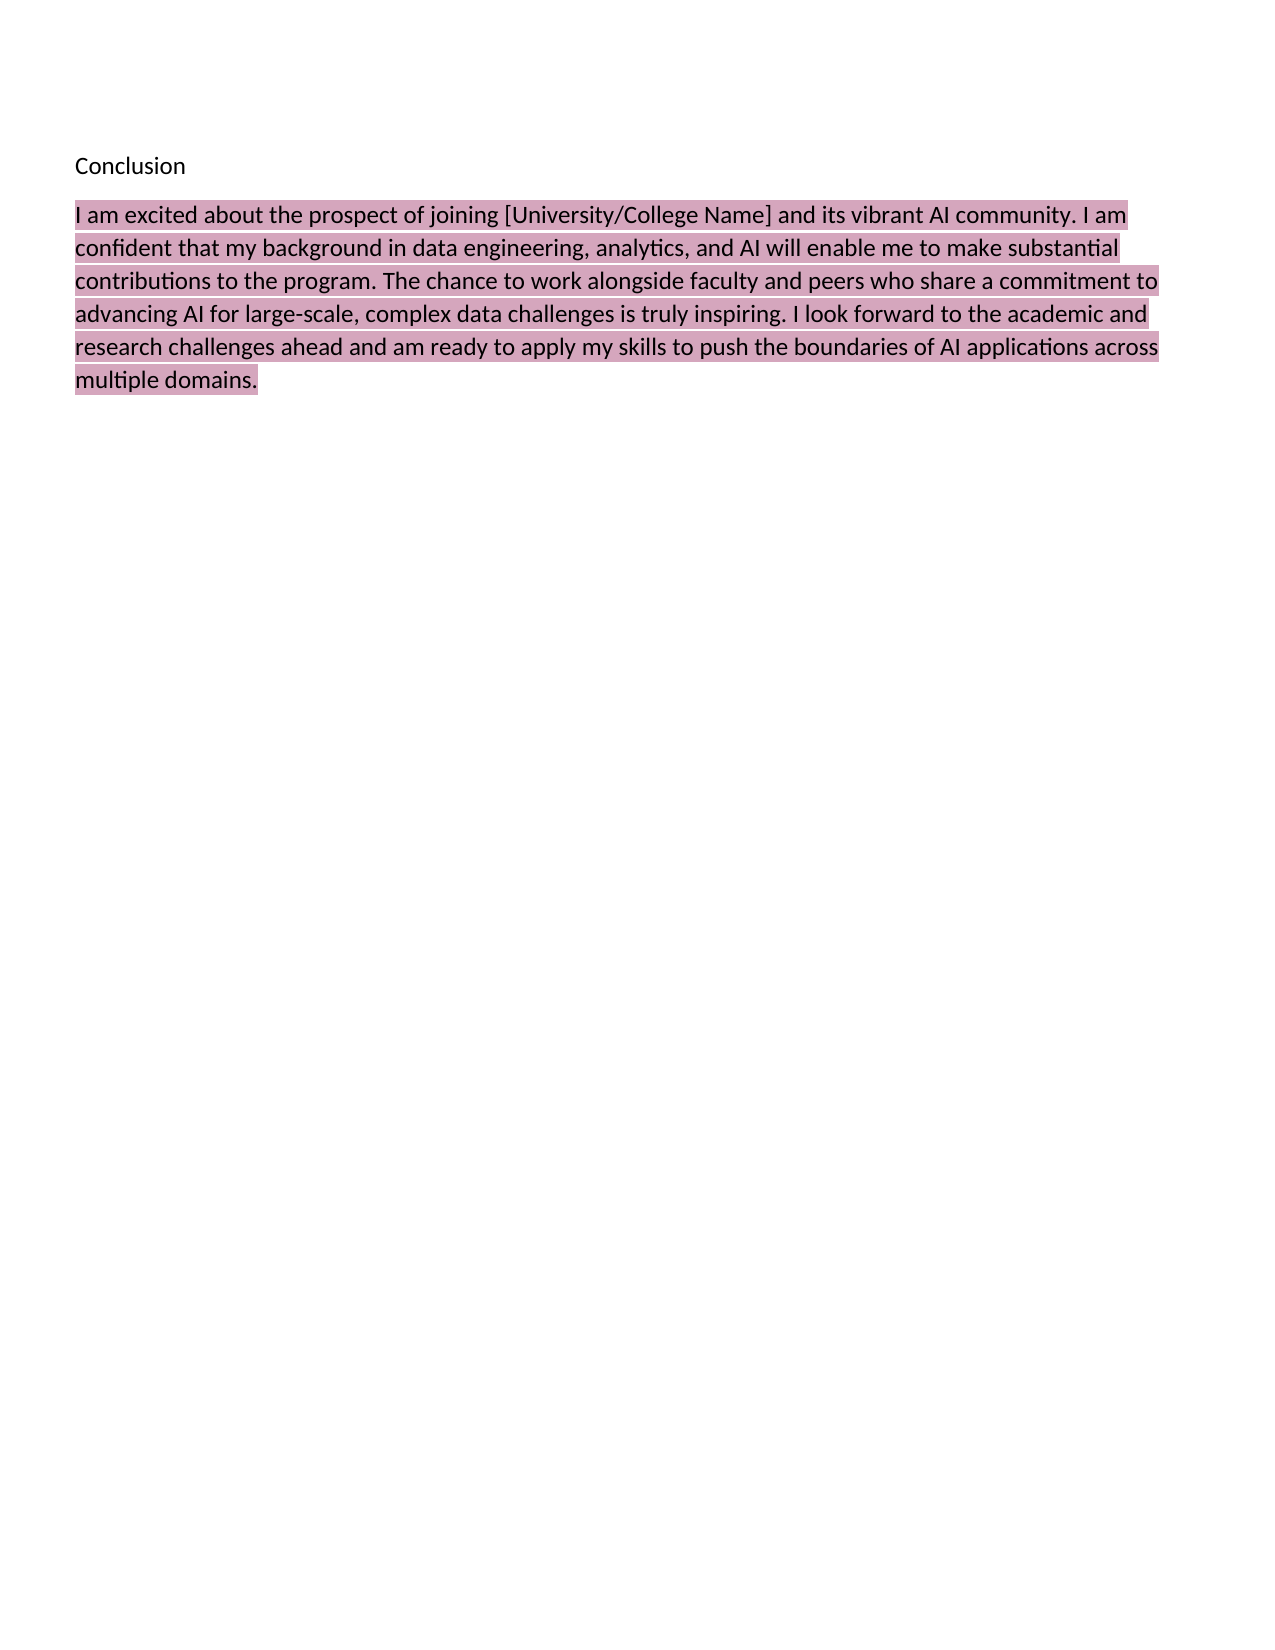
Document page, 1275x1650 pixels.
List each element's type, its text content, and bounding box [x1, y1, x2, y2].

text Conclusion [75, 150, 1200, 181]
